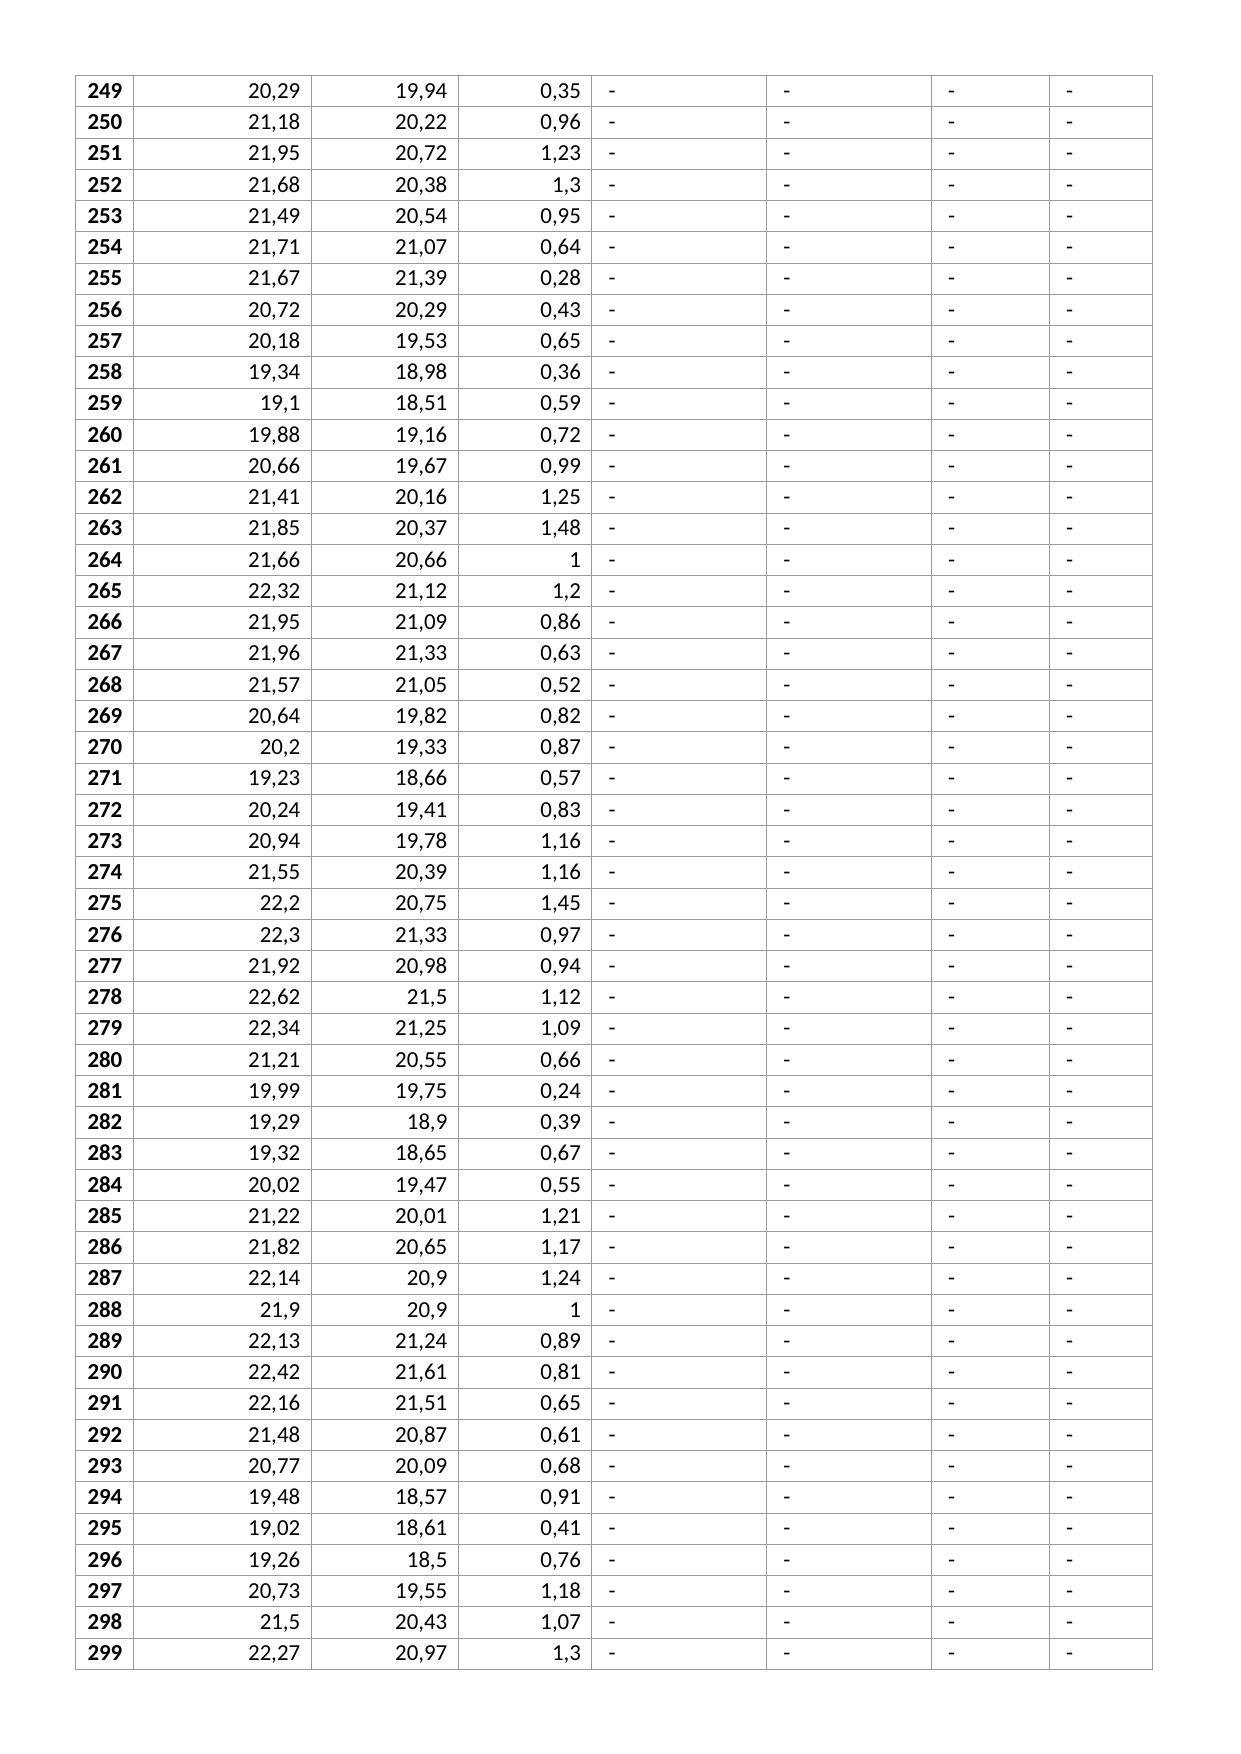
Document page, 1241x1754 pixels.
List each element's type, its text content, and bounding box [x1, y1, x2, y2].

table_cell - [592, 920, 766, 950]
table_cell 262 [76, 482, 133, 512]
table_cell - [592, 1201, 766, 1231]
table_cell - [1050, 76, 1152, 106]
table_cell 19,99 [134, 1076, 311, 1106]
table_cell 292 [76, 1420, 133, 1450]
table_cell 20,22 [312, 107, 458, 137]
table_cell - [767, 139, 931, 169]
table_cell 20,65 [312, 1232, 458, 1262]
table_cell - [1050, 545, 1152, 575]
table_cell - [767, 1389, 931, 1419]
table_cell - [767, 451, 931, 481]
table_cell 22,14 [134, 1264, 311, 1294]
table_cell 20,72 [134, 295, 311, 325]
table_cell 20,18 [134, 326, 311, 356]
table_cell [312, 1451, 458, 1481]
table_cell - [1050, 326, 1152, 356]
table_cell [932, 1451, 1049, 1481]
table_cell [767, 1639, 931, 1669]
table_cell 1,25 [459, 482, 591, 512]
table_cell 1,23 [459, 139, 591, 169]
table_cell 0,95 [459, 201, 591, 231]
table_cell 1,45 [459, 889, 591, 919]
table_cell 20,24 [134, 795, 311, 825]
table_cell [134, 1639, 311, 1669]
table_cell 264 [76, 545, 133, 575]
table_cell - [1050, 420, 1152, 450]
table_cell - [767, 920, 931, 950]
table_cell 255 [76, 264, 133, 294]
table_cell 0,94 [459, 951, 591, 981]
table_cell - [592, 76, 766, 106]
table_cell - [1050, 576, 1152, 606]
table_cell - [592, 670, 766, 700]
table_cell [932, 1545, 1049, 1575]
table_cell - [767, 1170, 931, 1200]
table_cell 21,66 [134, 545, 311, 575]
table_cell 1,09 [459, 1014, 591, 1044]
table_cell 0,86 [459, 607, 591, 637]
table_cell 22,16 [134, 1389, 311, 1419]
table_cell 290 [76, 1357, 133, 1387]
table_cell 0,36 [459, 357, 591, 387]
table_cell - [932, 764, 1049, 794]
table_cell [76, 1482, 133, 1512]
table_cell - [767, 201, 931, 231]
table_cell - [767, 1295, 931, 1325]
table_cell 271 [76, 764, 133, 794]
table_cell 21,12 [312, 576, 458, 606]
table_cell 0,63 [459, 639, 591, 669]
table_cell 0,96 [459, 107, 591, 137]
table_cell 0,83 [459, 795, 591, 825]
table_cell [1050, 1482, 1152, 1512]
table_cell 0,55 [459, 1170, 591, 1200]
table_cell 0,24 [459, 1076, 591, 1106]
table_cell 21,96 [134, 639, 311, 669]
table_cell 281 [76, 1076, 133, 1106]
table_cell 22,34 [134, 1014, 311, 1044]
table_cell 19,53 [312, 326, 458, 356]
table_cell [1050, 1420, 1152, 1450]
table_cell - [767, 1076, 931, 1106]
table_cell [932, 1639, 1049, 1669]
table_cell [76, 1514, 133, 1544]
table_cell - [1050, 1170, 1152, 1200]
table_cell - [1050, 1201, 1152, 1231]
table_cell - [1050, 482, 1152, 512]
table_cell 254 [76, 232, 133, 262]
table_cell 21,21 [134, 1045, 311, 1075]
table_cell - [1050, 951, 1152, 981]
table_cell - [1050, 139, 1152, 169]
table_cell 251 [76, 139, 133, 169]
table_cell 21,95 [134, 607, 311, 637]
table_cell - [767, 857, 931, 887]
table_cell - [767, 795, 931, 825]
table_cell 0,65 [459, 326, 591, 356]
table_cell - [767, 264, 931, 294]
table_cell 249 [76, 76, 133, 106]
table_cell - [767, 951, 931, 981]
table_cell 20,9 [312, 1264, 458, 1294]
table_cell 22,2 [134, 889, 311, 919]
table_cell 21,24 [312, 1326, 458, 1356]
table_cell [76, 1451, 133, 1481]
table_cell - [592, 1232, 766, 1262]
table_cell - [1050, 639, 1152, 669]
table_cell 19,47 [312, 1170, 458, 1200]
table_cell - [592, 232, 766, 262]
table_cell 0,52 [459, 670, 591, 700]
table_cell - [932, 295, 1049, 325]
table_cell - [932, 1326, 1049, 1356]
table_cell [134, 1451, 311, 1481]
table_cell 20,72 [312, 139, 458, 169]
table_cell 0,59 [459, 389, 591, 419]
table_cell 0,72 [459, 420, 591, 450]
table_cell - [1050, 1389, 1152, 1419]
table_cell 19,1 [134, 389, 311, 419]
table_cell 20,29 [312, 295, 458, 325]
table_cell - [932, 232, 1049, 262]
table_cell - [932, 826, 1049, 856]
table_cell - [767, 1014, 931, 1044]
table_cell - [1050, 1076, 1152, 1106]
table_cell 287 [76, 1264, 133, 1294]
table_cell - [592, 857, 766, 887]
table_cell 22,3 [134, 920, 311, 950]
table_cell - [592, 514, 766, 544]
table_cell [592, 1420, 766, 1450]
table_cell - [767, 889, 931, 919]
table_cell 0,43 [459, 295, 591, 325]
table_cell 276 [76, 920, 133, 950]
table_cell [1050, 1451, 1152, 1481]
table_cell - [932, 326, 1049, 356]
table_cell - [1050, 1295, 1152, 1325]
table_cell - [932, 420, 1049, 450]
table_cell - [1050, 920, 1152, 950]
table_cell 21,25 [312, 1014, 458, 1044]
table_cell 0,65 [459, 1389, 591, 1419]
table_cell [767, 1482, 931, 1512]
table_cell - [932, 264, 1049, 294]
table_cell - [767, 326, 931, 356]
table_cell - [1050, 1139, 1152, 1169]
table_cell - [932, 1014, 1049, 1044]
table_cell 20,54 [312, 201, 458, 231]
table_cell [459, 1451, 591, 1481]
table_cell - [932, 951, 1049, 981]
table_cell - [1050, 889, 1152, 919]
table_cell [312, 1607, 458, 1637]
table_cell - [592, 1076, 766, 1106]
table_cell 20,64 [134, 701, 311, 731]
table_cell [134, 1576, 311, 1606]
table_cell 282 [76, 1107, 133, 1137]
table_cell - [932, 1107, 1049, 1137]
table_cell - [932, 670, 1049, 700]
table_cell 0,35 [459, 76, 591, 106]
table_cell - [592, 1139, 766, 1169]
table_cell - [592, 264, 766, 294]
table_cell - [932, 1295, 1049, 1325]
table_cell - [592, 389, 766, 419]
table_cell - [592, 357, 766, 387]
table_cell - [592, 607, 766, 637]
table_cell 19,32 [134, 1139, 311, 1169]
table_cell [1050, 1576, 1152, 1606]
table_cell 18,51 [312, 389, 458, 419]
table_cell 21,68 [134, 170, 311, 200]
table_cell - [1050, 1232, 1152, 1262]
table_cell - [592, 1264, 766, 1294]
table_cell 261 [76, 451, 133, 481]
table_cell - [592, 1389, 766, 1419]
table_cell - [932, 107, 1049, 137]
table_cell 0,89 [459, 1326, 591, 1356]
table_cell - [932, 576, 1049, 606]
table_cell - [592, 451, 766, 481]
table_cell - [592, 1045, 766, 1075]
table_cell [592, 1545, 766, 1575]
table_cell 21,95 [134, 139, 311, 169]
table_cell - [592, 201, 766, 231]
table_cell - [1050, 389, 1152, 419]
table_cell - [592, 1295, 766, 1325]
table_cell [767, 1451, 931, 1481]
table_cell - [767, 107, 931, 137]
table_cell 21,05 [312, 670, 458, 700]
table_cell - [932, 857, 1049, 887]
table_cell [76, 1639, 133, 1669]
table_cell 21,07 [312, 232, 458, 262]
table_cell 22,62 [134, 982, 311, 1012]
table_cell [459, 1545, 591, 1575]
table_cell - [1050, 1357, 1152, 1387]
table_cell 1 [459, 545, 591, 575]
table_cell - [1050, 107, 1152, 137]
table_cell - [1050, 670, 1152, 700]
table_cell - [592, 1170, 766, 1200]
table_cell - [1050, 607, 1152, 637]
table_cell 20,37 [312, 514, 458, 544]
table_cell - [592, 732, 766, 762]
table_cell 19,75 [312, 1076, 458, 1106]
table_cell - [767, 670, 931, 700]
table_cell - [932, 139, 1049, 169]
table_cell - [1050, 1107, 1152, 1137]
table_cell - [767, 732, 931, 762]
table_cell 21,82 [134, 1232, 311, 1262]
table_cell 20,01 [312, 1201, 458, 1231]
table_cell - [932, 357, 1049, 387]
table_cell - [1050, 701, 1152, 731]
table_cell 1 [459, 1295, 591, 1325]
table_cell - [767, 545, 931, 575]
table_cell - [767, 982, 931, 1012]
table_cell 20,39 [312, 857, 458, 887]
table_cell 18,98 [312, 357, 458, 387]
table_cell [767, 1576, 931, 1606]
table_cell 258 [76, 357, 133, 387]
table_cell - [592, 420, 766, 450]
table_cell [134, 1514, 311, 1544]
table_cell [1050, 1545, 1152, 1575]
table_cell - [767, 295, 931, 325]
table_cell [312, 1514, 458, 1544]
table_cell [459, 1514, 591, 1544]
table_cell - [767, 607, 931, 637]
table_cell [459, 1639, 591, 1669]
table_cell 278 [76, 982, 133, 1012]
table_cell 21,71 [134, 232, 311, 262]
table_cell 0,57 [459, 764, 591, 794]
table_cell 19,41 [312, 795, 458, 825]
table_cell 21,67 [134, 264, 311, 294]
table_cell 0,99 [459, 451, 591, 481]
table_cell - [932, 451, 1049, 481]
table_cell 0,39 [459, 1107, 591, 1137]
table_cell - [1050, 764, 1152, 794]
table_cell 18,65 [312, 1139, 458, 1169]
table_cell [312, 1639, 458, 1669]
table_cell - [932, 1139, 1049, 1169]
table_cell 257 [76, 326, 133, 356]
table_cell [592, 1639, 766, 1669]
table_cell - [767, 357, 931, 387]
table_cell - [932, 701, 1049, 731]
table_cell 289 [76, 1326, 133, 1356]
table_cell 250 [76, 107, 133, 137]
table_cell - [767, 420, 931, 450]
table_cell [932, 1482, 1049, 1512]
table_cell 0,64 [459, 232, 591, 262]
table_cell - [592, 701, 766, 731]
table_cell - [932, 514, 1049, 544]
table_cell - [767, 170, 931, 200]
table_cell - [932, 607, 1049, 637]
table_cell 277 [76, 951, 133, 981]
table_cell 256 [76, 295, 133, 325]
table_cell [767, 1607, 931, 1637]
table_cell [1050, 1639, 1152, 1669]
table_cell 1,21 [459, 1201, 591, 1231]
table_cell 1,3 [459, 170, 591, 200]
table_cell 285 [76, 1201, 133, 1231]
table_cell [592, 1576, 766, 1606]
table_cell 20,16 [312, 482, 458, 512]
table_cell 20,66 [312, 545, 458, 575]
table_cell 259 [76, 389, 133, 419]
table_cell - [767, 389, 931, 419]
table_cell - [767, 76, 931, 106]
table_cell 22,42 [134, 1357, 311, 1387]
table_cell 21,92 [134, 951, 311, 981]
table_cell 20,02 [134, 1170, 311, 1200]
table_cell 21,09 [312, 607, 458, 637]
table_cell 19,16 [312, 420, 458, 450]
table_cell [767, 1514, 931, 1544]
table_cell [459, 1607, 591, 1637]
table_cell 19,33 [312, 732, 458, 762]
table_cell - [932, 545, 1049, 575]
table_cell 21,55 [134, 857, 311, 887]
table_cell 21,9 [134, 1295, 311, 1325]
table_cell 291 [76, 1389, 133, 1419]
table_cell 1,12 [459, 982, 591, 1012]
table_cell - [1050, 170, 1152, 200]
table_cell - [767, 1357, 931, 1387]
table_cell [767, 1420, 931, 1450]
table_cell - [1050, 795, 1152, 825]
table_cell - [932, 201, 1049, 231]
table_cell 274 [76, 857, 133, 887]
table_cell - [1050, 1014, 1152, 1044]
table_cell - [592, 1014, 766, 1044]
table_cell 21,61 [312, 1357, 458, 1387]
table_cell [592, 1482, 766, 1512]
table_cell 283 [76, 1139, 133, 1169]
table_cell 20,75 [312, 889, 458, 919]
table_cell 1,16 [459, 857, 591, 887]
table_cell 21,33 [312, 639, 458, 669]
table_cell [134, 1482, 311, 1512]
table_cell 273 [76, 826, 133, 856]
table_cell - [932, 795, 1049, 825]
table_cell - [1050, 1045, 1152, 1075]
table_cell 0,66 [459, 1045, 591, 1075]
table_cell - [592, 951, 766, 981]
table_cell - [932, 982, 1049, 1012]
table_cell - [767, 1107, 931, 1137]
table_cell - [767, 1232, 931, 1262]
table_cell - [767, 1201, 931, 1231]
table_cell 21,57 [134, 670, 311, 700]
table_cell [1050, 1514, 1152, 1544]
table_cell 1,2 [459, 576, 591, 606]
table_cell - [592, 764, 766, 794]
table_cell 279 [76, 1014, 133, 1044]
table_cell 270 [76, 732, 133, 762]
table_cell - [767, 232, 931, 262]
table_cell 0,97 [459, 920, 591, 950]
table_cell - [1050, 732, 1152, 762]
table_cell 21,85 [134, 514, 311, 544]
table_cell - [1050, 857, 1152, 887]
table_cell 265 [76, 576, 133, 606]
table_cell - [592, 982, 766, 1012]
table_cell - [932, 1045, 1049, 1075]
table_cell 21,51 [312, 1389, 458, 1419]
table_cell 19,78 [312, 826, 458, 856]
table_cell - [767, 1139, 931, 1169]
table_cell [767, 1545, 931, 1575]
table_cell - [1050, 982, 1152, 1012]
table_cell 20,55 [312, 1045, 458, 1075]
table_cell 252 [76, 170, 133, 200]
table_cell - [932, 1357, 1049, 1387]
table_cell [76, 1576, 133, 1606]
table_cell - [932, 76, 1049, 106]
table_cell - [1050, 232, 1152, 262]
table_cell 20,87 [312, 1420, 458, 1450]
table_cell 20,66 [134, 451, 311, 481]
table_cell - [932, 170, 1049, 200]
table_cell 20,94 [134, 826, 311, 856]
table_cell 284 [76, 1170, 133, 1200]
table_cell 20,29 [134, 76, 311, 106]
table_cell - [592, 1107, 766, 1137]
table_cell 253 [76, 201, 133, 231]
table_cell - [767, 701, 931, 731]
table_cell - [592, 889, 766, 919]
table_cell - [767, 639, 931, 669]
table_cell 21,33 [312, 920, 458, 950]
table_cell - [767, 826, 931, 856]
table_cell - [1050, 1326, 1152, 1356]
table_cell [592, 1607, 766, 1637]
table_cell 280 [76, 1045, 133, 1075]
table_cell - [767, 482, 931, 512]
table_cell 20,9 [312, 1295, 458, 1325]
table_cell - [932, 639, 1049, 669]
table_cell 269 [76, 701, 133, 731]
table_cell 19,82 [312, 701, 458, 731]
table_cell 1,48 [459, 514, 591, 544]
table_cell 0,87 [459, 732, 591, 762]
table_cell - [592, 295, 766, 325]
table_cell - [592, 170, 766, 200]
table_cell - [767, 514, 931, 544]
table_cell - [1050, 357, 1152, 387]
table_cell - [592, 1326, 766, 1356]
table_cell - [1050, 514, 1152, 544]
table_cell 21,41 [134, 482, 311, 512]
table_cell - [767, 1264, 931, 1294]
table_cell 21,49 [134, 201, 311, 231]
table_cell 266 [76, 607, 133, 637]
table_cell - [1050, 201, 1152, 231]
table_cell - [932, 1201, 1049, 1231]
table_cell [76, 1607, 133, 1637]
table_cell 267 [76, 639, 133, 669]
table_cell 1,24 [459, 1264, 591, 1294]
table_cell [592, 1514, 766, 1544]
table_cell 288 [76, 1295, 133, 1325]
table_cell 0,67 [459, 1139, 591, 1169]
table_cell 21,48 [134, 1420, 311, 1450]
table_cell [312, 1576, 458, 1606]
table_cell 19,88 [134, 420, 311, 450]
table_cell - [592, 826, 766, 856]
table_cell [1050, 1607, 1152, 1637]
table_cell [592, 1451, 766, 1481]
table_cell - [932, 920, 1049, 950]
table_cell - [1050, 451, 1152, 481]
table_cell - [592, 545, 766, 575]
table_cell 19,23 [134, 764, 311, 794]
table_cell 21,39 [312, 264, 458, 294]
table_cell - [932, 1232, 1049, 1262]
table_cell - [767, 764, 931, 794]
table_cell - [932, 1076, 1049, 1106]
table_cell - [932, 482, 1049, 512]
table_cell - [932, 889, 1049, 919]
table_cell - [1050, 826, 1152, 856]
table_cell 21,5 [312, 982, 458, 1012]
table_cell - [932, 389, 1049, 419]
table_cell - [932, 1170, 1049, 1200]
table_cell 1,16 [459, 826, 591, 856]
table_cell 18,66 [312, 764, 458, 794]
table_cell 260 [76, 420, 133, 450]
table_cell - [592, 1357, 766, 1387]
table_cell - [592, 107, 766, 137]
table_cell - [767, 576, 931, 606]
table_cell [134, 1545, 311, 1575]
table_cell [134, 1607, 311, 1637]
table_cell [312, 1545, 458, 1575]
table_cell 19,67 [312, 451, 458, 481]
table_cell 20,98 [312, 951, 458, 981]
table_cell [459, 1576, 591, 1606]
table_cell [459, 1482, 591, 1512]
table_cell 0,81 [459, 1357, 591, 1387]
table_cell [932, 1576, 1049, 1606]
table_cell 19,94 [312, 76, 458, 106]
table_cell 20,2 [134, 732, 311, 762]
table_cell - [592, 795, 766, 825]
table_cell - [592, 482, 766, 512]
table_cell - [1050, 264, 1152, 294]
table_cell 18,9 [312, 1107, 458, 1137]
table_cell - [1050, 1264, 1152, 1294]
table_cell 0,82 [459, 701, 591, 731]
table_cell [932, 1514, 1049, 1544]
table_cell - [592, 576, 766, 606]
table_cell - [932, 1389, 1049, 1419]
table_cell - [592, 639, 766, 669]
table_cell - [592, 326, 766, 356]
table_cell 1,17 [459, 1232, 591, 1262]
table_cell 272 [76, 795, 133, 825]
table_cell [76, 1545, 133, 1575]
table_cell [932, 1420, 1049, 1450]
table_cell - [1050, 295, 1152, 325]
table_cell 275 [76, 889, 133, 919]
table_cell 21,22 [134, 1201, 311, 1231]
table_cell 20,38 [312, 170, 458, 200]
table_cell - [932, 1264, 1049, 1294]
table_cell 21,18 [134, 107, 311, 137]
table_cell 19,29 [134, 1107, 311, 1137]
table_cell - [767, 1045, 931, 1075]
table_cell 268 [76, 670, 133, 700]
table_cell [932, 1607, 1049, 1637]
table_cell 19,34 [134, 357, 311, 387]
table_cell 0,28 [459, 264, 591, 294]
table_cell 263 [76, 514, 133, 544]
table_cell - [592, 139, 766, 169]
table_cell 286 [76, 1232, 133, 1262]
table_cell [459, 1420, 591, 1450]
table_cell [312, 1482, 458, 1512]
table_cell 22,32 [134, 576, 311, 606]
table_cell 22,13 [134, 1326, 311, 1356]
table_cell - [932, 732, 1049, 762]
table_cell - [767, 1326, 931, 1356]
